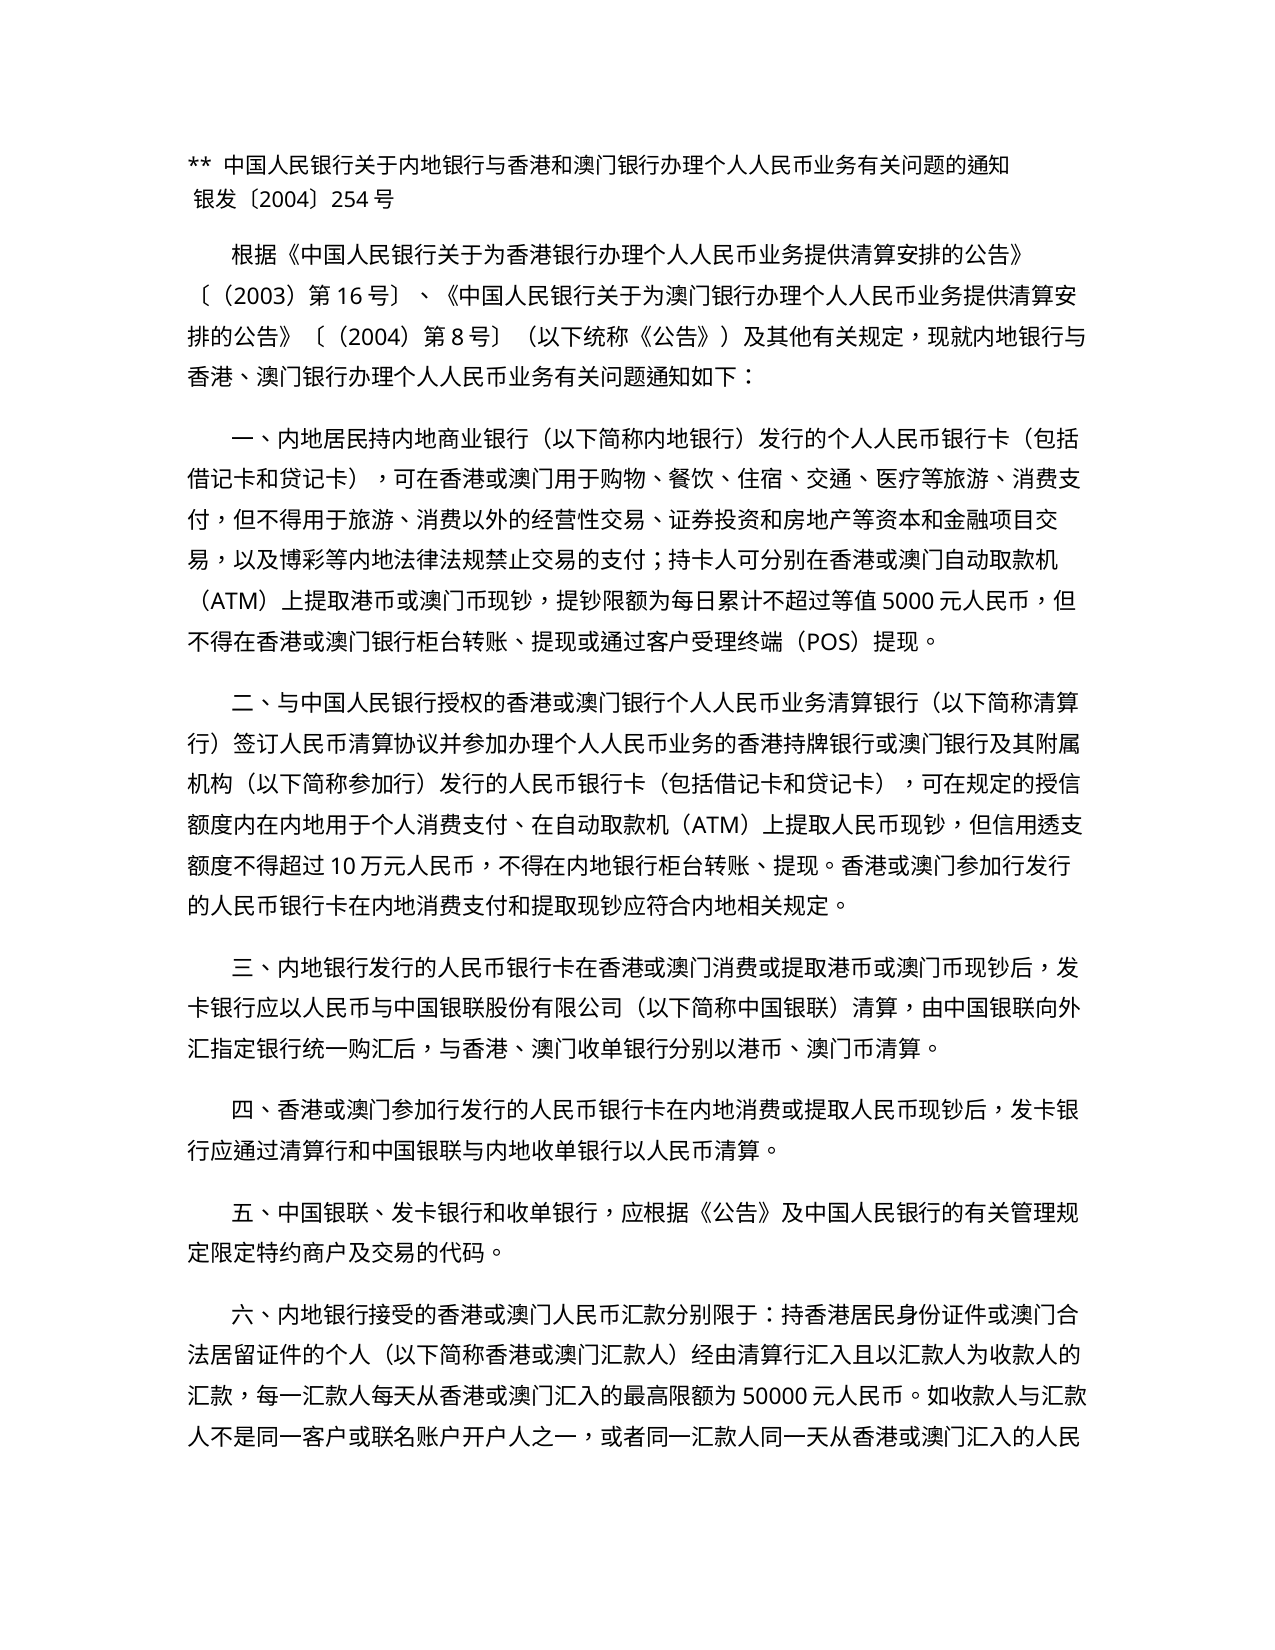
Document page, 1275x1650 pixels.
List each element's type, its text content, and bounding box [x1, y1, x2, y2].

text 根据《中国人民银行关于为香港银行办理个人人民币业务提供清算安排的公告》〔（2003）第16号〕、《中国人民银行关于为澳门银行办理个人人民币业务提供清算安排的公告》〔（2004）第8号〕（以下统称《公告》）及其他有关规定，现就内地银行与香港、澳门银行办理个人人民币业务有关问题通知如下： [187, 239, 1087, 392]
text 二、与中国人民银行授权的香港或澳门银行个人人民币业务清算银行（以下简称清算行）签订人民币清算协议并参加办理个人人民币业务的香港持牌银行或澳门银行及其附属机构（以下简称参加行）发行的人民币银行卡（包括借记卡和贷记卡），可在规定的授信额度内在内地用于个人消费支付、在自动取款机（ATM）上提取人民币现钞，但信用透支额度不得超过10万元人民币，不得在内地银行柜台转账、提现。香港或澳门参加行发行的人民币银行卡在内地消费支付和提取现钞应符合内地相关规定。 [187, 687, 1087, 921]
text 一、内地居民持内地商业银行（以下简称内地银行）发行的个人人民币银行卡（包括借记卡和贷记卡），可在香港或澳门用于购物、餐饮、住宿、交通、医疗等旅游、消费支付，但不得用于旅游、消费以外的经营性交易、证券投资和房地产等资本和金融项目交易，以及博彩等内地法律法规禁止交易的支付；持卡人可分别在香港或澳门自动取款机（ATM）上提取港币或澳门币现钞，提钞限额为每日累计不超过等值5000元人民币，但不得在香港或澳门银行柜台转账、提现或通过客户受理终端（POS）提现。 [187, 422, 1087, 657]
text 四、香港或澳门参加行发行的人民币银行卡在内地消费或提取人民币现钞后，发卡银行应通过清算行和中国银联与内地收单银行以人民币清算。 [187, 1094, 1087, 1166]
text 三、内地银行发行的人民币银行卡在香港或澳门消费或提取港币或澳门币现钞后，发卡银行应以人民币与中国银联股份有限公司（以下简称中国银联）清算，由中国银联向外汇指定银行统一购汇后，与香港、澳门收单银行分别以港币、澳门币清算。 [187, 952, 1087, 1064]
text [187, 1298, 1087, 1452]
text 五、中国银联、发卡银行和收单银行，应根据《公告》及中国人民银行的有关管理规定限定特约商户及交易的代码。 [187, 1196, 1087, 1268]
